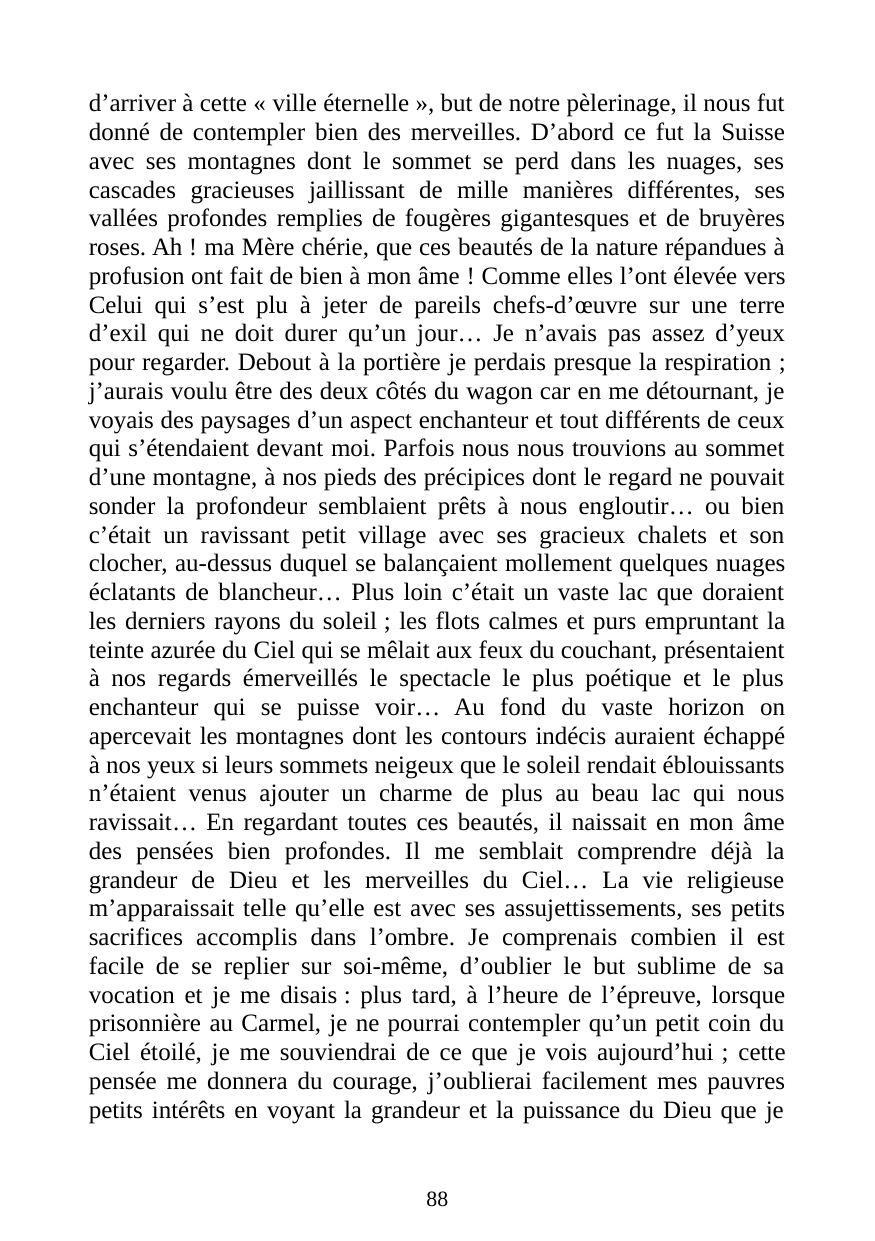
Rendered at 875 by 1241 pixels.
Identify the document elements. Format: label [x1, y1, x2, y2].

text [88, 88, 786, 1123]
